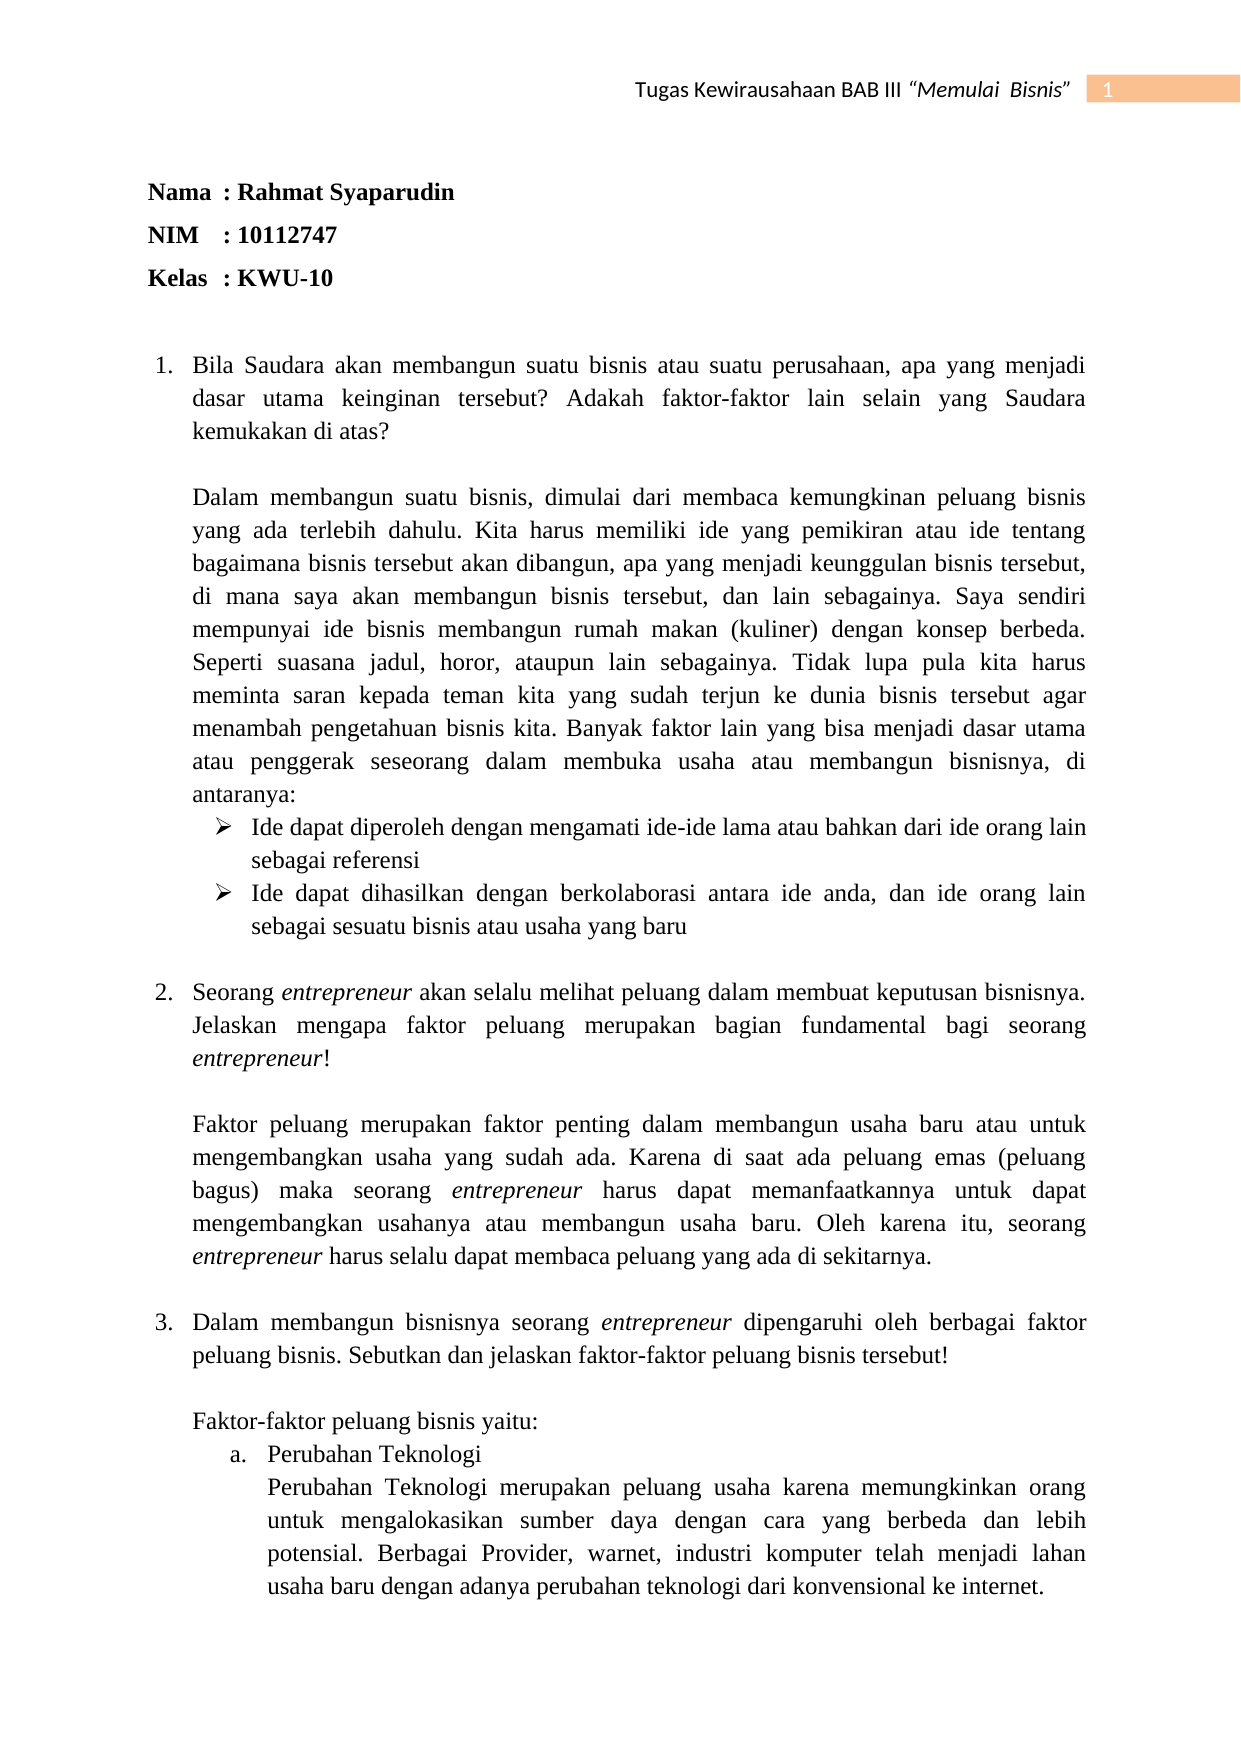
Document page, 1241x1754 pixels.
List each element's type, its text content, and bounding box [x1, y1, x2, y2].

list Bila Saudara akan membangun suatu bisnis atau suatu perusahaan, apa yang menjadi dasar utama keinginan tersebut? Adakah faktor-faktor lain selain yang Saudara kemukakan di atas? [154, 350, 1087, 444]
list Seorang entrepreneur akan selalu melihat peluang dalam membuat keputusan bisnisnya. Jelaskan mengapa faktor peluang merupakan bagian fundamental bagi seorang entrepreneur! [154, 977, 1087, 1072]
list Perubahan Teknologi [229, 1439, 1087, 1468]
list Ide dapat dihasilkan dengan berkolaborasi antara ide anda, dan ide orang lain sebagai sesuatu bisnis atau usaha yang baru [214, 878, 1087, 940]
list Faktor peluang merupakan faktor penting dalam membangun usaha baru atau untuk mengembangkan usaha yang sudah ada. Karena di saat ada peluang emas (peluang bagus) maka seorang entrepreneur harus dapat memanfaatkannya untuk dapat mengembangkan usahanya atau membangun usaha baru. Oleh karena itu, seorang entrepreneur harus selalu dapat membaca peluang yang ada di sekitarnya. [192, 1109, 1087, 1270]
text NIM : 10112747 [148, 220, 1087, 249]
list Dalam membangun bisnisnya seorang entrepreneur dipengaruhi oleh berbagai faktor peluang bisnis. Sebutkan dan jelaskan faktor-faktor peluang bisnis tersebut! [154, 1307, 1087, 1369]
text Kelas : KWU-10 [148, 263, 1087, 292]
list Ide dapat diperoleh dengan mengamati ide-ide lama atau bahkan dari ide orang lain sebagai referensi [214, 812, 1087, 874]
list Perubahan Teknologi merupakan peluang usaha karena memungkinkan orang untuk mengalokasikan sumber daya dengan cara yang berbeda dan lebih potensial. Berbagai Provider, warnet, industri komputer telah menjadi lahan usaha baru dengan adanya perubahan teknologi dari konvensional ke internet. [267, 1472, 1087, 1600]
list Faktor-faktor peluang bisnis yaitu: [192, 1406, 1087, 1435]
list Dalam membangun suatu bisnis, dimulai dari membaca kemungkinan peluang bisnis yang ada terlebih dahulu. Kita harus memiliki ide yang pemikiran atau ide tentang bagaimana bisnis tersebut akan dibangun, apa yang menjadi keunggulan bisnis tersebut, di mana saya akan membangun bisnis tersebut, dan lain sebagainya. Saya sendiri mempunyai ide bisnis membangun rumah makan (kuliner) dengan konsep berbeda. Seperti suasana jadul, horor, ataupun lain sebagainya. Tidak lupa pula kita harus meminta saran kepada teman kita yang sudah terjun ke dunia bisnis tersebut agar menambah pengetahuan bisnis kita. Banyak faktor lain yang bisa menjadi dasar utama atau penggerak seseorang dalam membuka usaha atau membangun bisnisnya, di antaranya: [192, 482, 1087, 808]
text Nama : Rahmat Syaparudin [148, 177, 1087, 206]
